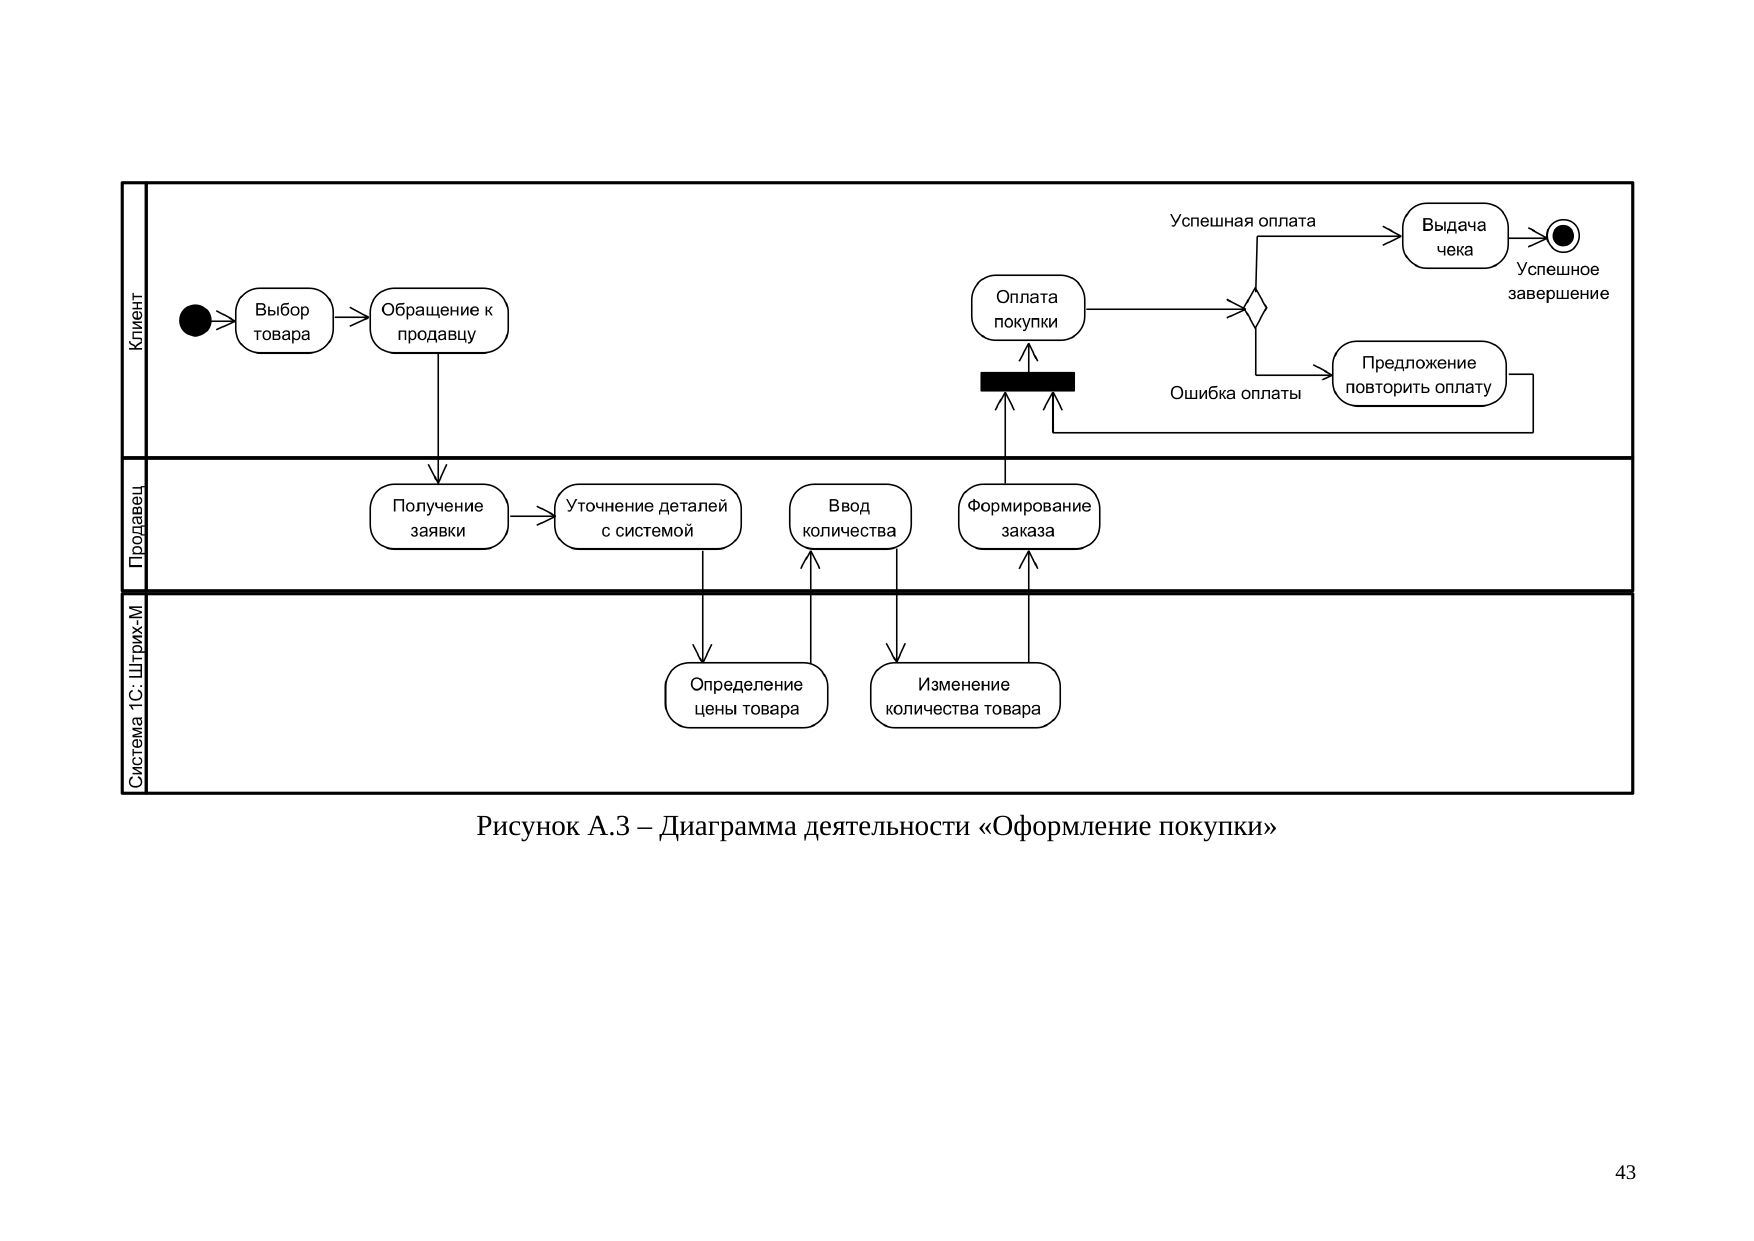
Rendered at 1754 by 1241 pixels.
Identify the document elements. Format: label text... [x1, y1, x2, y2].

picture [118, 177, 1636, 796]
text Рисунок А.3 – Диаграмма деятельности «Оформление покупки» [118, 808, 1636, 842]
